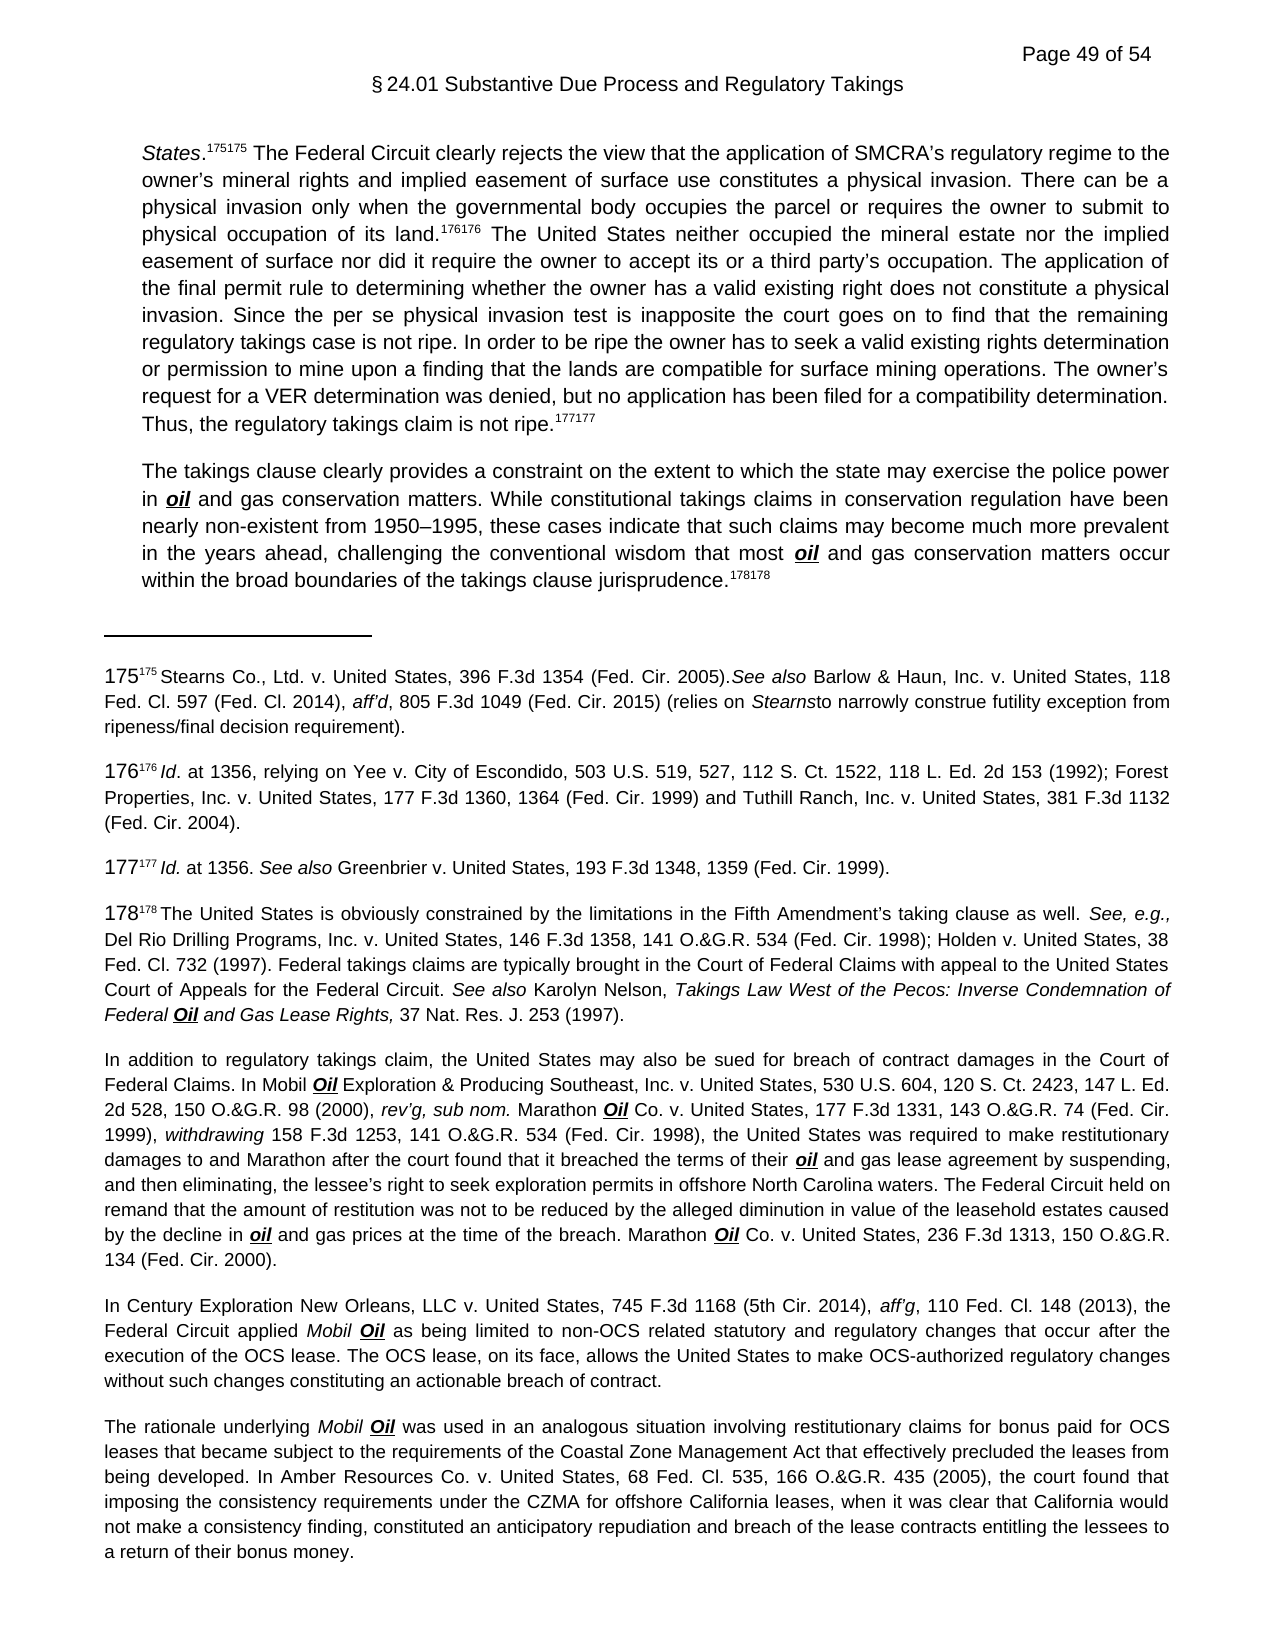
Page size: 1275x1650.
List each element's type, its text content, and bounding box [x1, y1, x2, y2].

text The takings clause clearly provides a constraint on the extent to which the state may exercise the police power in oil and gas conservation matters. While constitutional takings claims in conservation regulation have been nearly non-existent from 1950–1995, these cases indicate that such claims may become much more prevalent in the years ahead, challenging the conventional wisdom that most oil and gas conservation matters occur within the broad boundaries of the takings clause jurisprudence.178 [142, 456, 1171, 592]
text The Court of Federal Claims decision in Stearns that found and then placed a value on the amount of minerals that were taken was reversed by the Court of Appeals for the Federal Circuit in Stearns Co., Ltd. v. United States.175 The Federal Circuit clearly rejects the view that the application of SMCRA’s regulatory regime to the owner’s mineral rights and implied easement of surface use constitutes a physical invasion. There can be a physical invasion only when the governmental body occupies the parcel or requires the owner to submit to physical occupation of its land.176 The United States neither occupied the mineral estate nor the implied easement of surface nor did it require the owner to accept its or a third party’s occupation. The application of the final permit rule to determining whether the owner has a valid existing right does not constitute a physical invasion. Since the per se physical invasion test is inapposite the court goes on to find that the remaining regulatory takings case is not ripe. In order to be ripe the owner has to seek a valid existing rights determination or permission to mine upon a finding that the lands are compatible for surface mining operations. The owner’s request for a VER determination was denied, but no application has been filed for a compatibility determination. Thus, the regulatory takings claim is not ripe.177 [142, 137, 1171, 435]
